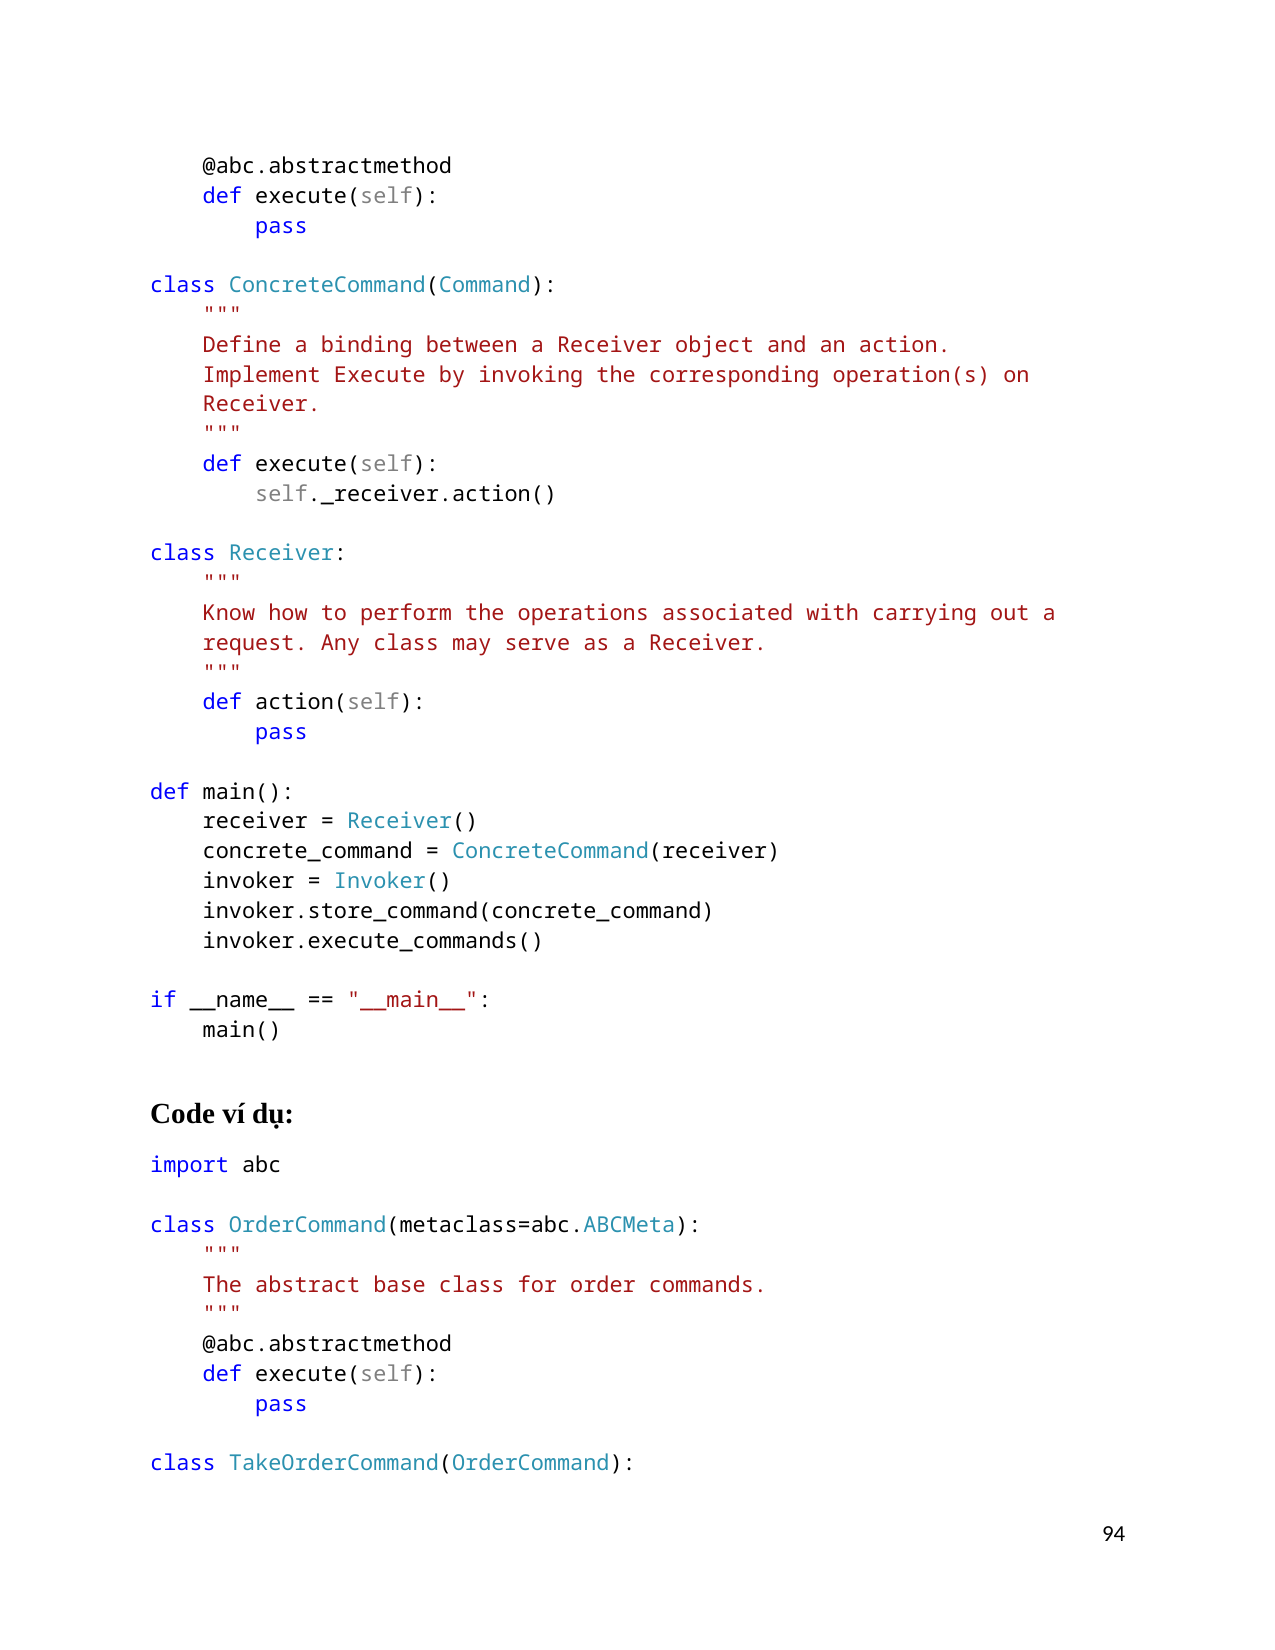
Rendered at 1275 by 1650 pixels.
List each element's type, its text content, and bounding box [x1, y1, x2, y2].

text concrete_command = ConcreteCommand(receiver) [150, 835, 1125, 865]
text request. Any class may serve as a Receiver. [150, 627, 1125, 656]
text def execute(self): [150, 180, 1125, 209]
text """ [150, 567, 1125, 597]
text def execute(self): [150, 1358, 1125, 1388]
text def main(): [150, 776, 1125, 805]
text """ [150, 418, 1125, 448]
text class ConcreteCommand(Command): [150, 269, 1125, 299]
text invoker = Invoker() [150, 865, 1125, 895]
text if __name__ == "__main__": [150, 984, 1125, 1014]
text pass [150, 1388, 1125, 1417]
text """ [150, 1298, 1125, 1328]
text def action(self): [150, 686, 1125, 716]
text import abc [150, 1149, 1125, 1179]
text @abc.abstractmethod [150, 1328, 1125, 1358]
text main() [150, 1014, 1125, 1044]
text class TakeOrderCommand(OrderCommand): [150, 1447, 1125, 1477]
text """ [150, 656, 1125, 686]
text Code ví dụ: [150, 1097, 1125, 1130]
text The abstract base class for order commands. [150, 1268, 1125, 1298]
text self._receiver.action() [150, 478, 1125, 507]
text receiver = Receiver() [150, 805, 1125, 835]
text Implement Execute by invoking the corresponding operation(s) on [150, 358, 1125, 388]
text invoker.store_command(concrete_command) [150, 895, 1125, 924]
text class Receiver: [150, 537, 1125, 567]
text @abc.abstractmethod [150, 150, 1125, 180]
text invoker.execute_commands() [150, 924, 1125, 954]
text Know how to perform the operations associated with carrying out a [150, 597, 1125, 627]
text Define a binding between a Receiver object and an action. [150, 329, 1125, 358]
text pass [150, 209, 1125, 239]
text def execute(self): [150, 448, 1125, 478]
text """ [150, 299, 1125, 329]
text """ [150, 1239, 1125, 1268]
text class OrderCommand(metaclass=abc.ABCMeta): [150, 1209, 1125, 1239]
text Receiver. [150, 388, 1125, 418]
text pass [150, 716, 1125, 746]
